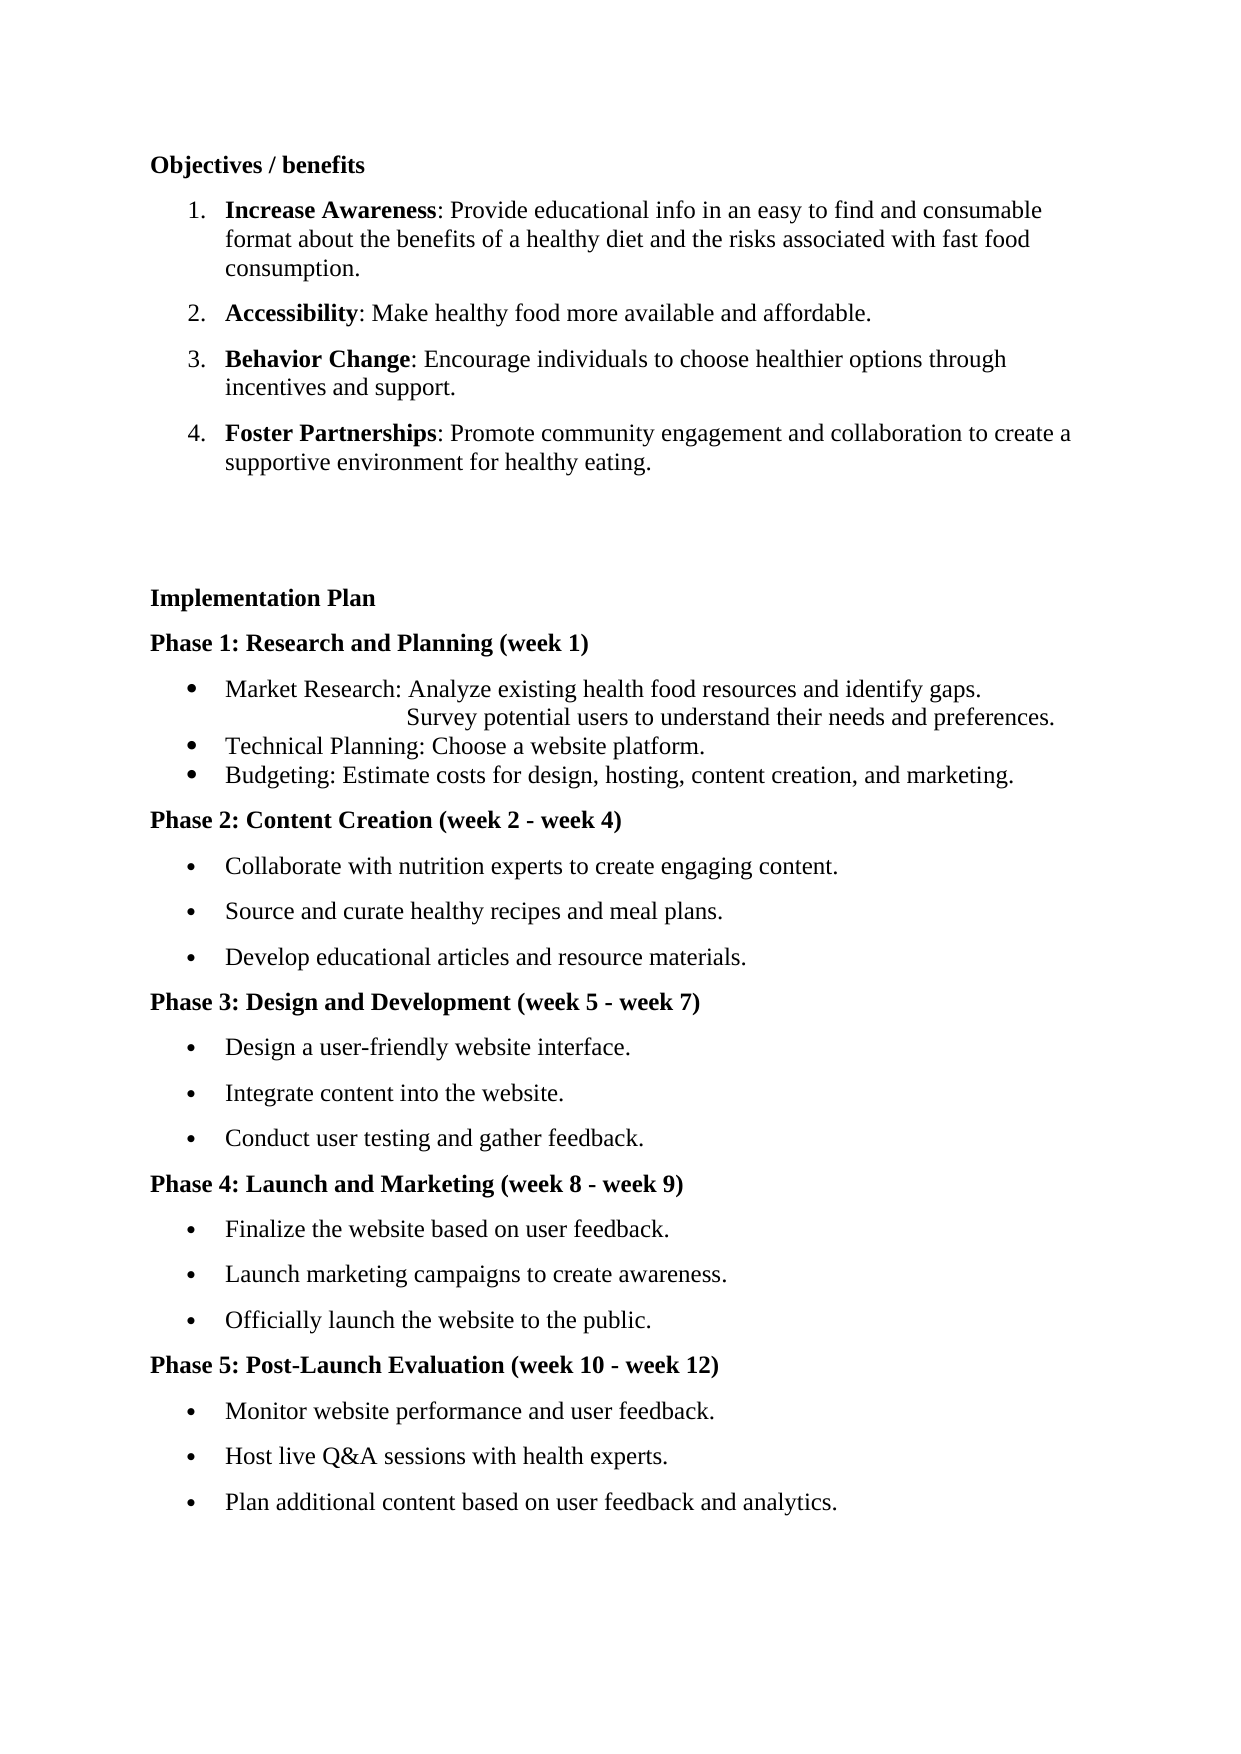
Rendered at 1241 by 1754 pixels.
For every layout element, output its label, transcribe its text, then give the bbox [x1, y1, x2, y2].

list Technical Planning: Choose a website platform. [187, 731, 1090, 760]
list Collaborate with nutrition experts to create engaging content. [187, 851, 1090, 879]
list Accessibility: Make healthy food more available and affordable. [187, 298, 1090, 327]
text Phase 3: Design and Development (week 5 - week 7) [150, 987, 1090, 1016]
list Conduct user testing and gather feedback. [187, 1123, 1090, 1152]
list Develop educational articles and resource materials. [187, 942, 1090, 970]
list Finalize the website based on user feedback. [187, 1214, 1090, 1243]
list Design a user-friendly website interface. [187, 1032, 1090, 1061]
list Survey potential users to understand their needs and preferences. [225, 702, 1090, 731]
list Increase Awareness: Provide educational info in an easy to find and consumable format about the benefits of a healthy diet and the risks associated with fast food consumption. [187, 195, 1090, 282]
text Phase 1: Research and Planning (week 1) [150, 628, 1090, 657]
text Phase 5: Post-Launch Evaluation (week 10 - week 12) [150, 1350, 1090, 1379]
text Phase 2: Content Creation (week 2 - week 4) [150, 805, 1090, 834]
list Foster Partnerships: Promote community engagement and collaboration to create a supportive environment for healthy eating. [187, 418, 1090, 475]
list Host live Q&A sessions with health experts. [187, 1441, 1090, 1470]
list Source and curate healthy recipes and meal plans. [187, 896, 1090, 925]
list Integrate content into the website. [187, 1078, 1090, 1107]
list Monitor website performance and user feedback. [187, 1396, 1090, 1424]
list Plan additional content based on user feedback and analytics. [187, 1487, 1090, 1515]
text Objectives / benefits [150, 150, 1090, 179]
list Market Research: Analyze existing health food resources and identify gaps. [187, 674, 1090, 702]
list Behavior Change: Encourage individuals to choose healthier options through incentives and support. [187, 344, 1090, 401]
text Implementation Plan [150, 583, 1090, 612]
list Launch marketing campaigns to create awareness. [187, 1259, 1090, 1288]
list Budgeting: Estimate costs for design, hosting, content creation, and marketing. [187, 760, 1090, 789]
text Phase 4: Launch and Marketing (week 8 - week 9) [150, 1169, 1090, 1197]
list Officially launch the website to the public. [187, 1305, 1090, 1334]
